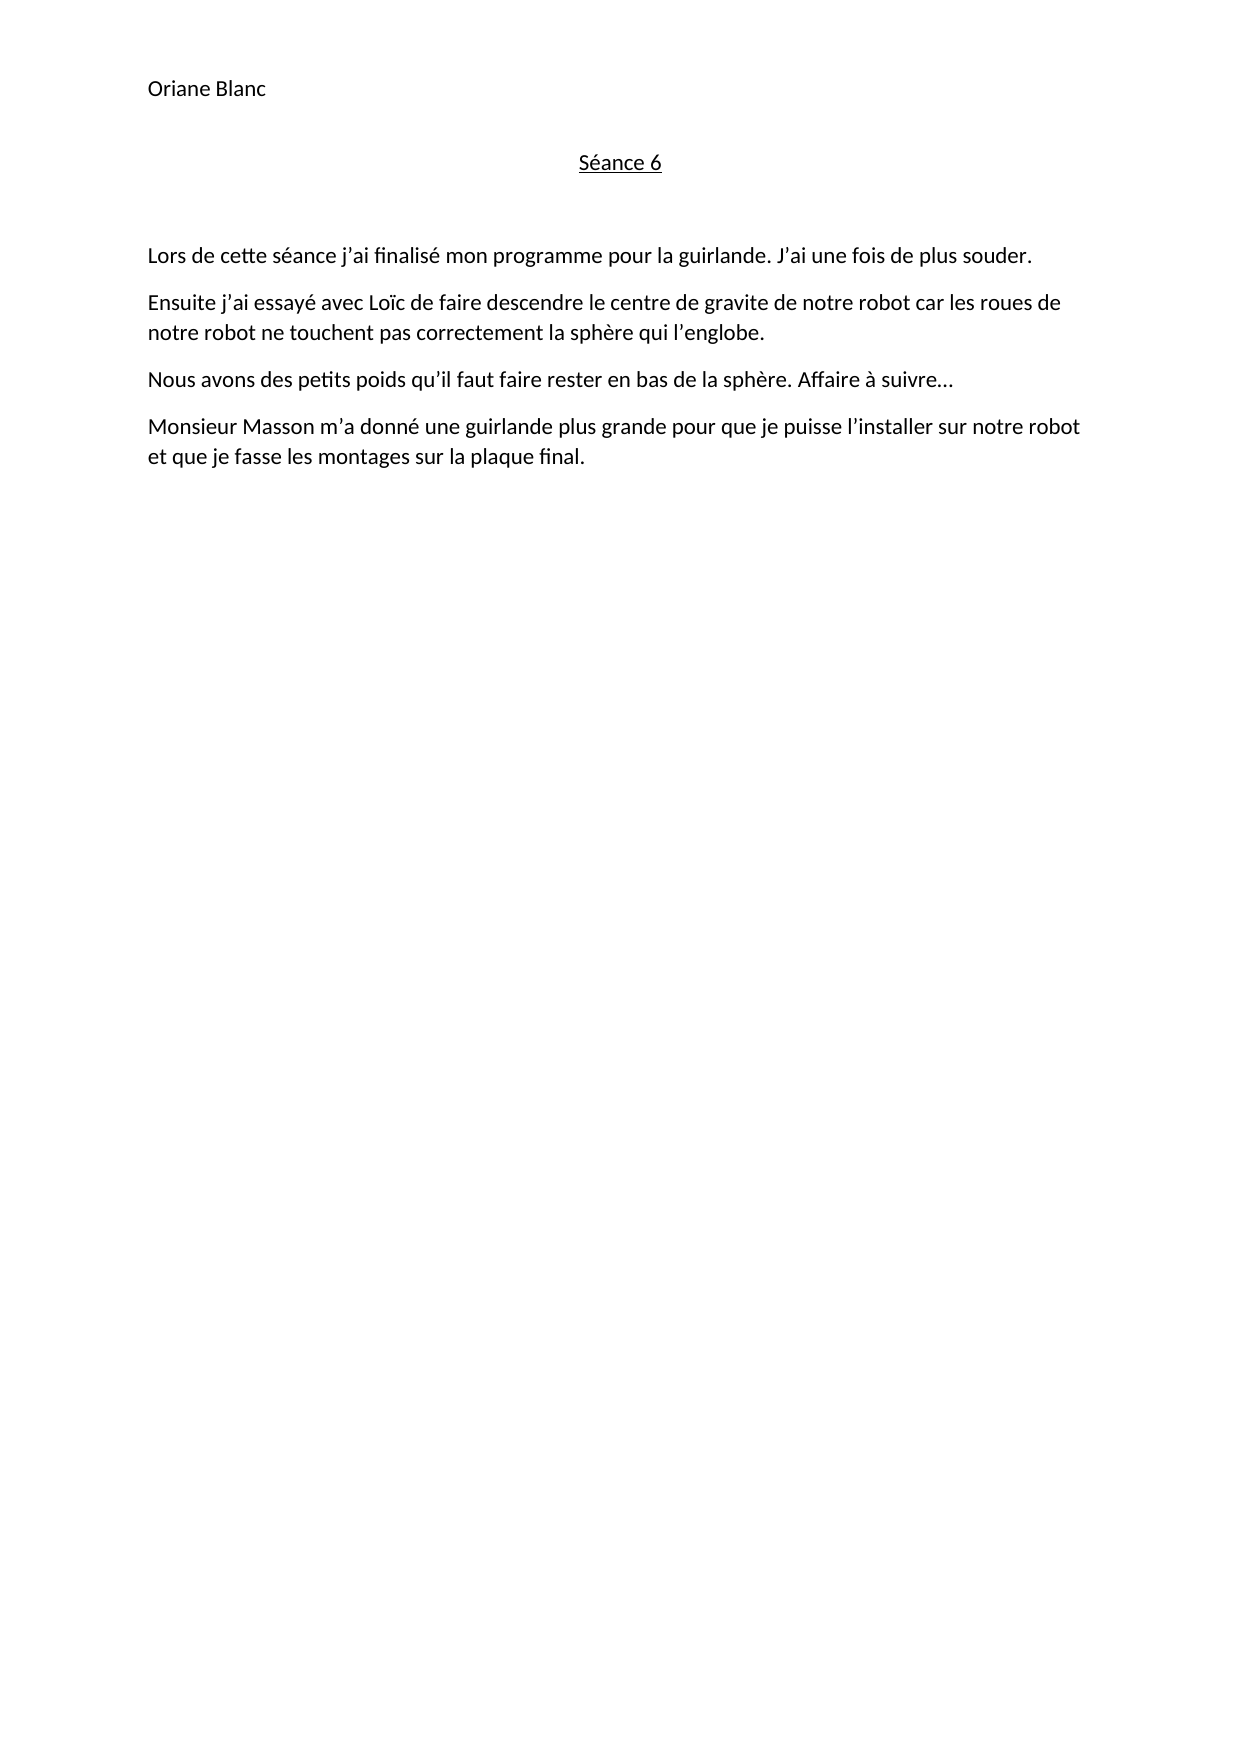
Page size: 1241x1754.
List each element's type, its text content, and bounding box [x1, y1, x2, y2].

text Séance 6 [148, 148, 1093, 176]
text Nous avons des petits poids qu’il faut faire rester en bas de la sphère. Affaire à suivre… [148, 365, 1093, 393]
text Ensuite j’ai essayé avec Loïc de faire descendre le centre de gravite de notre robot car les roues de notre robot ne touchent pas correctement la sphère qui l’englobe. [148, 288, 1093, 346]
text Lors de cette séance j’ai finalisé mon programme pour la guirlande. J’ai une fois de plus souder. [148, 241, 1093, 269]
text Monsieur Masson m’a donné une guirlande plus grande pour que je puisse l’installer sur notre robot et que je fasse les montages sur la plaque final. [148, 412, 1093, 470]
